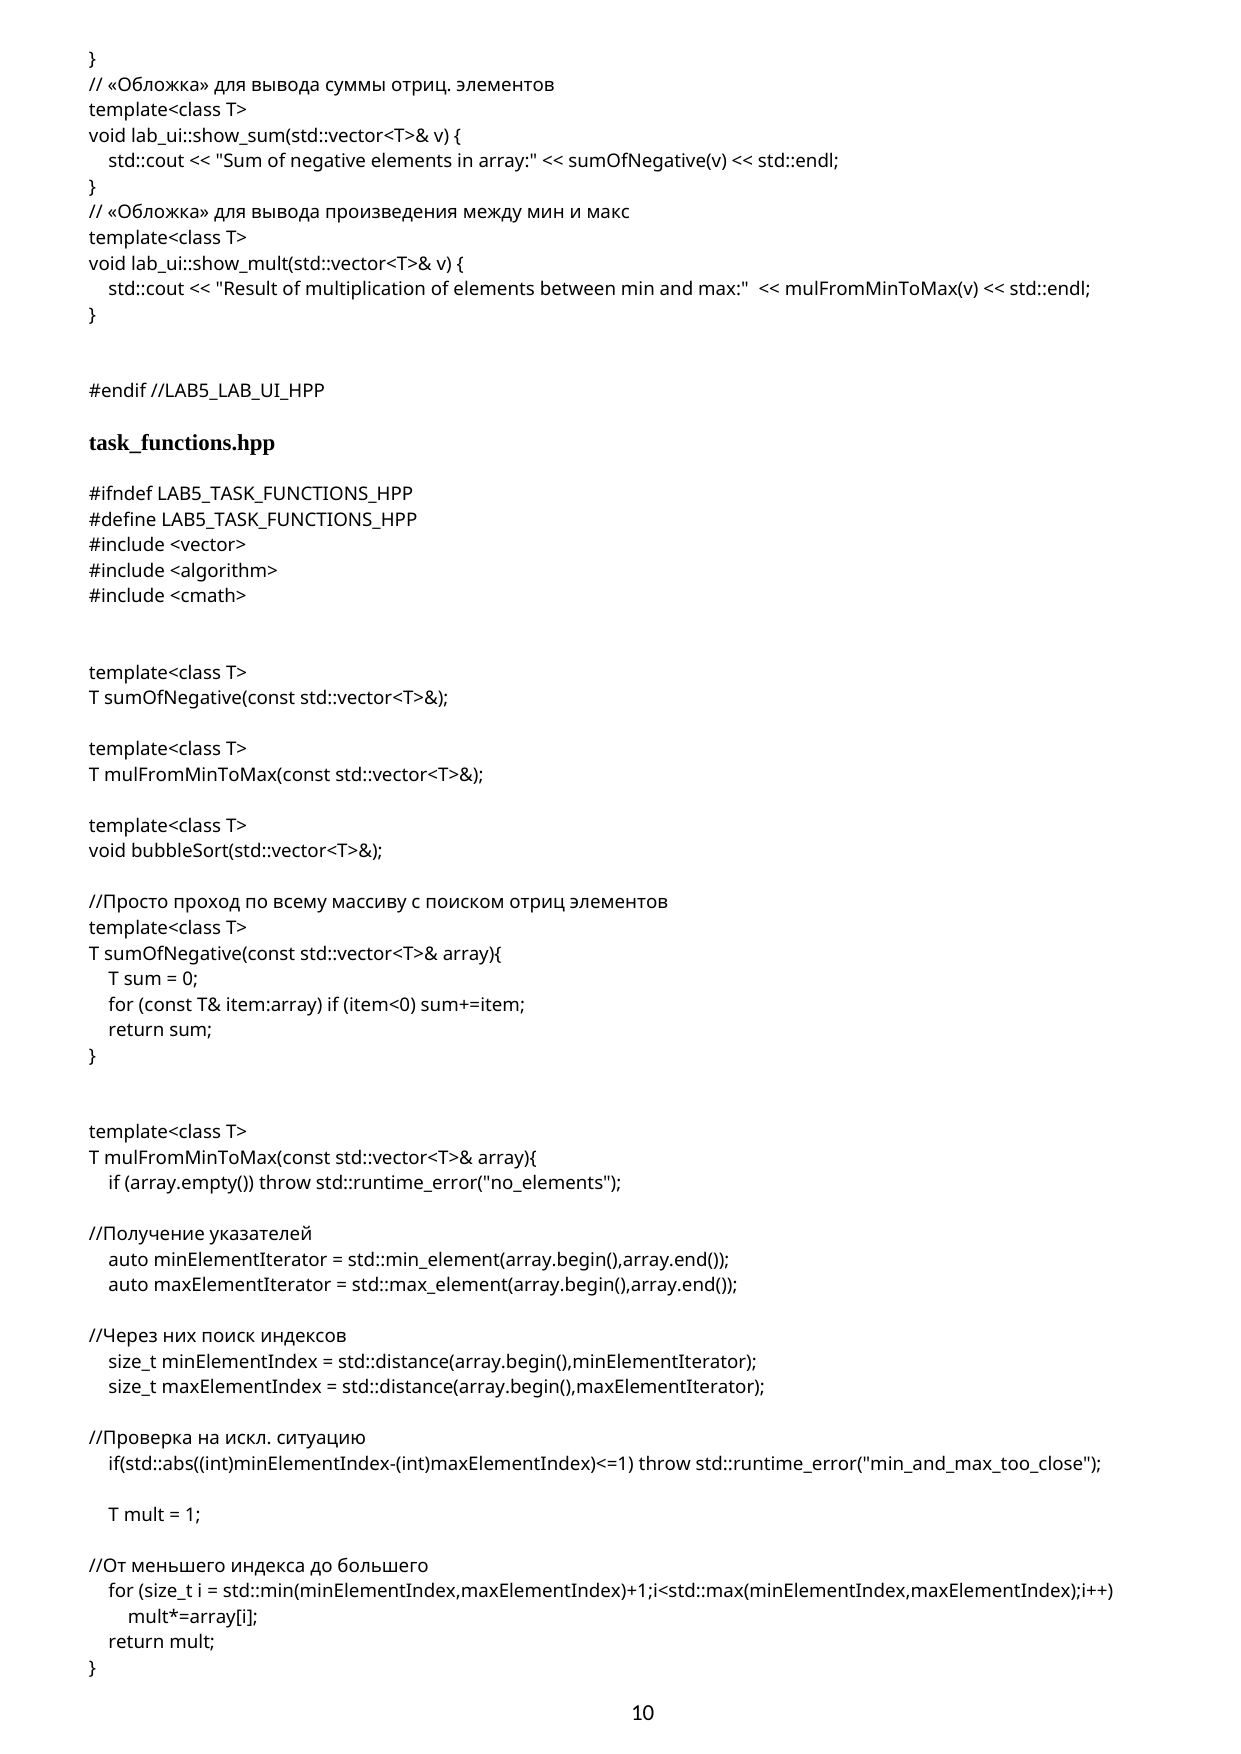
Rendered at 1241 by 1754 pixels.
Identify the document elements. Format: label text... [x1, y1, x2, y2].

text if (array.empty()) throw std::runtime_error("no_elements"); [89, 1169, 1196, 1195]
text size_t minElementIndex = std::distance(array.begin(),minElementIterator); [89, 1348, 1196, 1374]
text } [89, 173, 1196, 199]
text template<class T> [89, 914, 1196, 940]
text template<class T> [89, 812, 1196, 838]
text #include <algorithm> [89, 557, 1196, 582]
text std::cout << "Sum of negative elements in array:" << sumOfNegative(v) << std::endl; [89, 148, 1196, 173]
text task_functions.hpp [89, 428, 1196, 455]
text } [89, 301, 1196, 326]
text #include <cmath> [89, 582, 1196, 608]
text return sum; [89, 1016, 1196, 1042]
text template<class T> [89, 224, 1196, 250]
text void lab_ui::show_mult(std::vector<T>& v) { [89, 250, 1196, 275]
text if(std::abs((int)minElementIndex-(int)maxElementIndex)<=1) throw std::runtime_error("min_and_max_too_close"); [89, 1450, 1196, 1476]
text } [89, 1654, 1196, 1680]
text auto maxElementIterator = std::max_element(array.begin(),array.end()); [89, 1272, 1196, 1297]
text // «Обложка» для вывода произведения между мин и макс [89, 199, 1196, 224]
text template<class T> [89, 659, 1196, 684]
text auto minElementIterator = std::min_element(array.begin(),array.end()); [89, 1246, 1196, 1272]
text //Получение указателей [89, 1221, 1196, 1246]
text T sum = 0; [89, 965, 1196, 991]
text mult*=array[i]; [89, 1603, 1196, 1629]
text void lab_ui::show_sum(std::vector<T>& v) { [89, 122, 1196, 148]
text T mult = 1; [89, 1501, 1196, 1527]
text //От меньшего индекса до большего [89, 1552, 1196, 1578]
text #include <vector> [89, 531, 1196, 557]
text std::cout << "Result of multiplication of elements between min and max:" << mulFromMinToMax(v) << std::endl; [89, 275, 1196, 301]
text //Через них поиск индексов [89, 1323, 1196, 1348]
text #endif //LAB5_LAB_UI_HPP [89, 377, 1196, 403]
text // «Обложка» для вывода суммы отриц. элементов [89, 71, 1196, 97]
text //Проверка на искл. ситуацию [89, 1425, 1196, 1450]
text return mult; [89, 1629, 1196, 1654]
text for (const T& item:array) if (item<0) sum+=item; [89, 991, 1196, 1016]
text for (size_t i = std::min(minElementIndex,maxElementIndex)+1;i<std::max(minElementIndex,maxElementIndex);i++) [89, 1578, 1196, 1603]
text #ifndef LAB5_TASK_FUNCTIONS_HPP [89, 480, 1196, 506]
text size_t maxElementIndex = std::distance(array.begin(),maxElementIterator); [89, 1374, 1196, 1399]
text T mulFromMinToMax(const std::vector<T>&); [89, 761, 1196, 787]
text template<class T> [89, 97, 1196, 122]
text //Просто проход по всему массиву с поиском отриц элементов [89, 889, 1196, 914]
text template<class T> [89, 1118, 1196, 1144]
text #define LAB5_TASK_FUNCTIONS_HPP [89, 506, 1196, 531]
text T mulFromMinToMax(const std::vector<T>& array){ [89, 1144, 1196, 1169]
text T sumOfNegative(const std::vector<T>&); [89, 684, 1196, 710]
text void bubbleSort(std::vector<T>&); [89, 838, 1196, 863]
text } [89, 1042, 1196, 1067]
text template<class T> [89, 736, 1196, 761]
text T sumOfNegative(const std::vector<T>& array){ [89, 940, 1196, 965]
text } [89, 46, 1196, 71]
